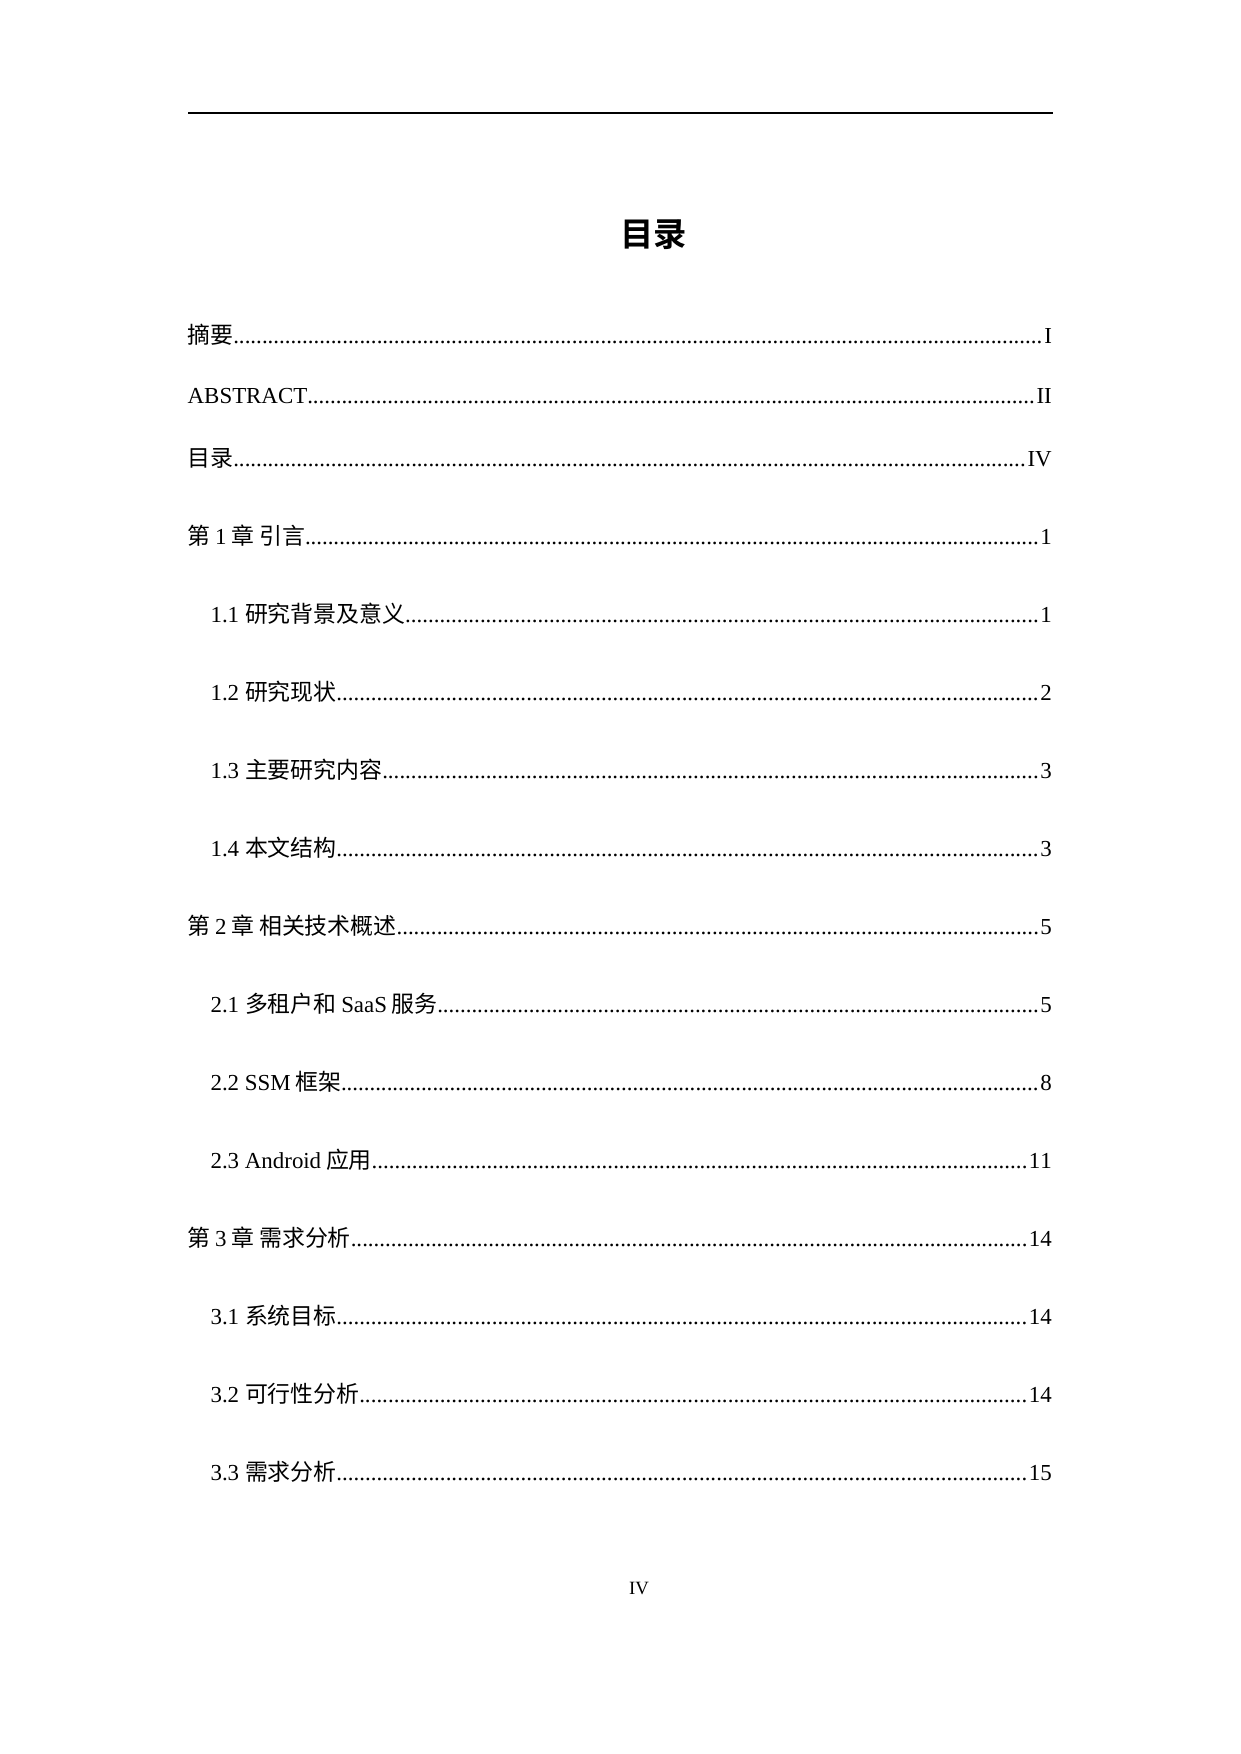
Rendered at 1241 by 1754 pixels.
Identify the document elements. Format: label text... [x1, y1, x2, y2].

text 1.3 主要研究内容 3 [210, 736, 1053, 801]
text 目录 [187, 201, 1053, 266]
text 第2章 相关技术概述 5 [187, 892, 1053, 957]
text 第1章 引言 1 [187, 502, 1053, 567]
text 目录 IV [187, 424, 1053, 489]
text 摘要 I [187, 301, 1053, 366]
text 1.1 研究背景及意义 1 [210, 580, 1053, 645]
text 3.1 系统目标 14 [210, 1282, 1053, 1347]
text ABSTRACT II [187, 379, 1053, 411]
text 1.2 研究现状 2 [210, 658, 1053, 723]
text 2.2 SSM框架 8 [210, 1048, 1053, 1113]
text 2.3 Android应用 11 [210, 1126, 1053, 1191]
text 3.2 可行性分析 14 [210, 1360, 1053, 1425]
text 1.4 本文结构 3 [210, 814, 1053, 879]
text 3.3 需求分析 15 [210, 1438, 1053, 1503]
text 第3章 需求分析 14 [187, 1204, 1053, 1269]
text 2.1 多租户和SaaS服务 5 [210, 970, 1053, 1035]
